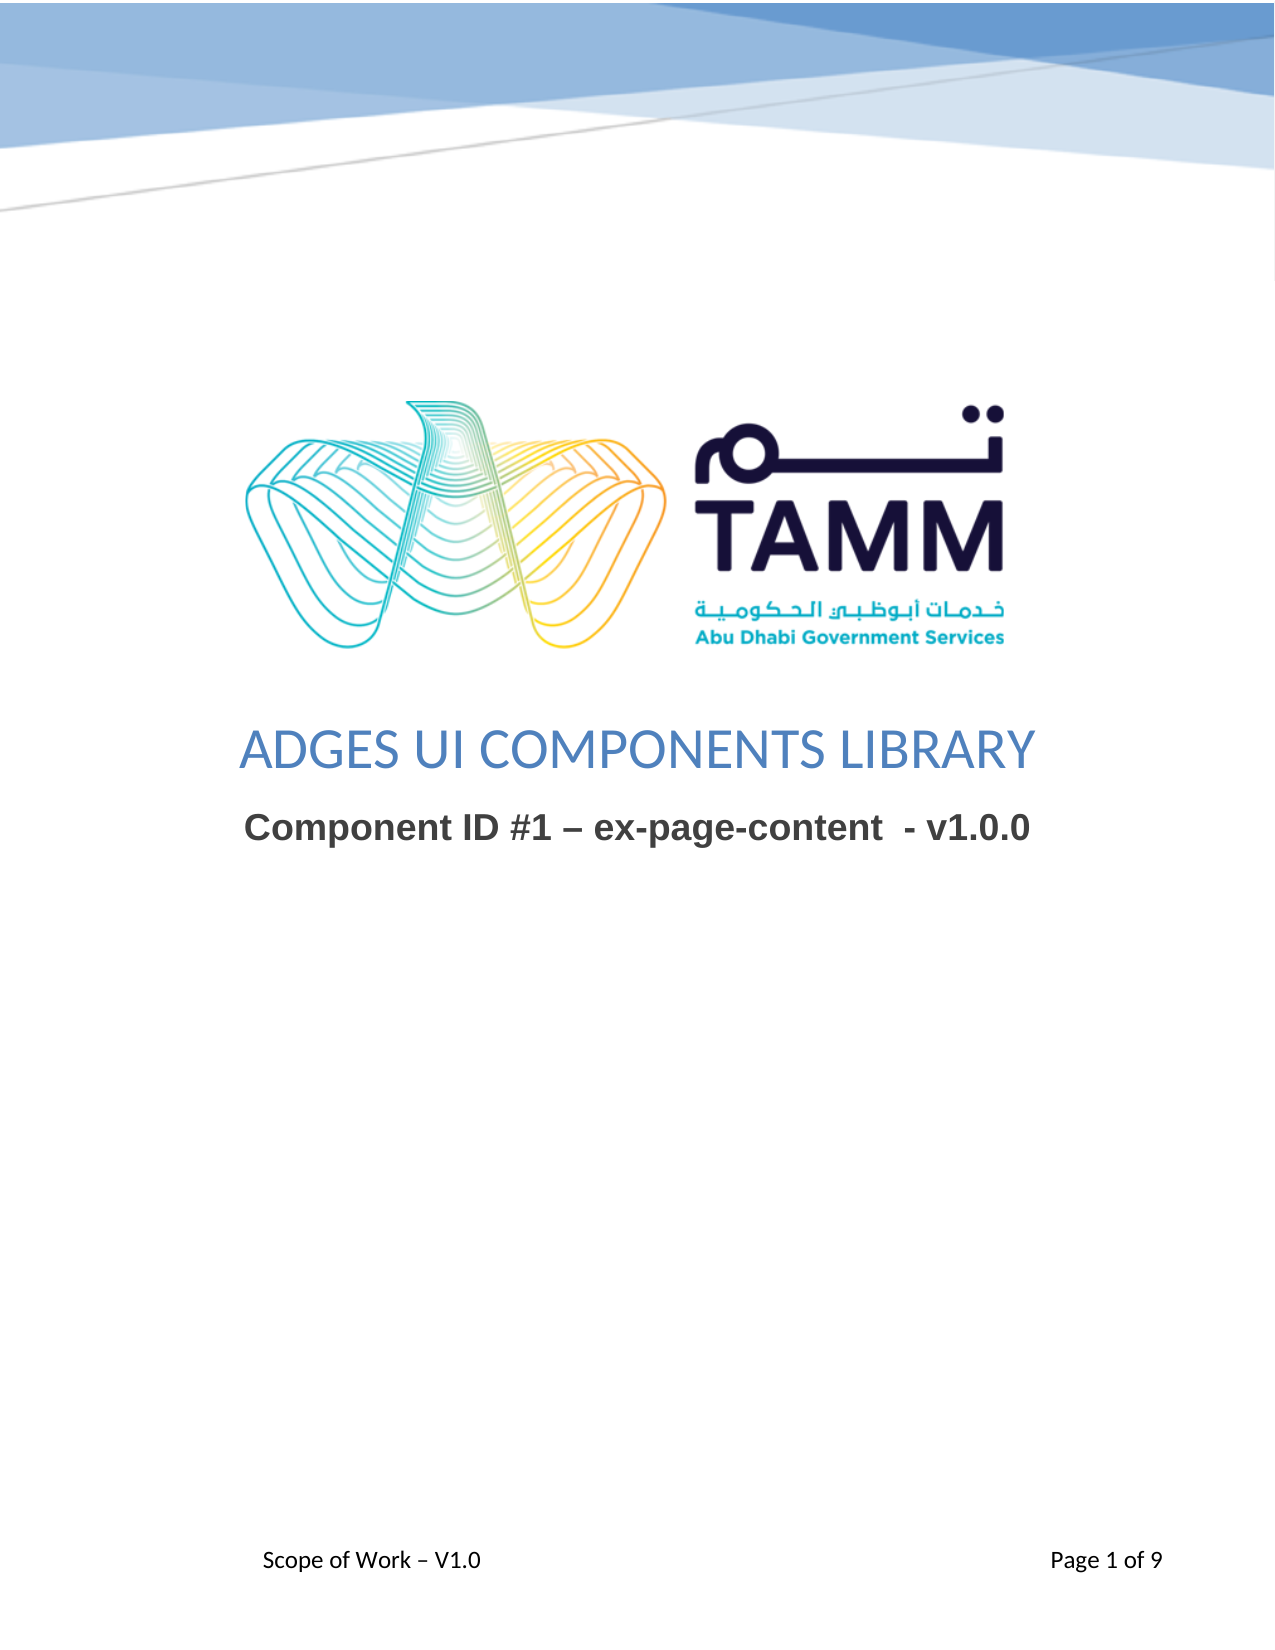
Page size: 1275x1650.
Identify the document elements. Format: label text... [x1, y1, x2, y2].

text adges UI components library [112, 712, 1162, 783]
picture [0, 1, 1275, 281]
picture [245, 401, 1004, 649]
text Component ID #1 – ex-page-content - v1.0.0 [112, 805, 1162, 848]
